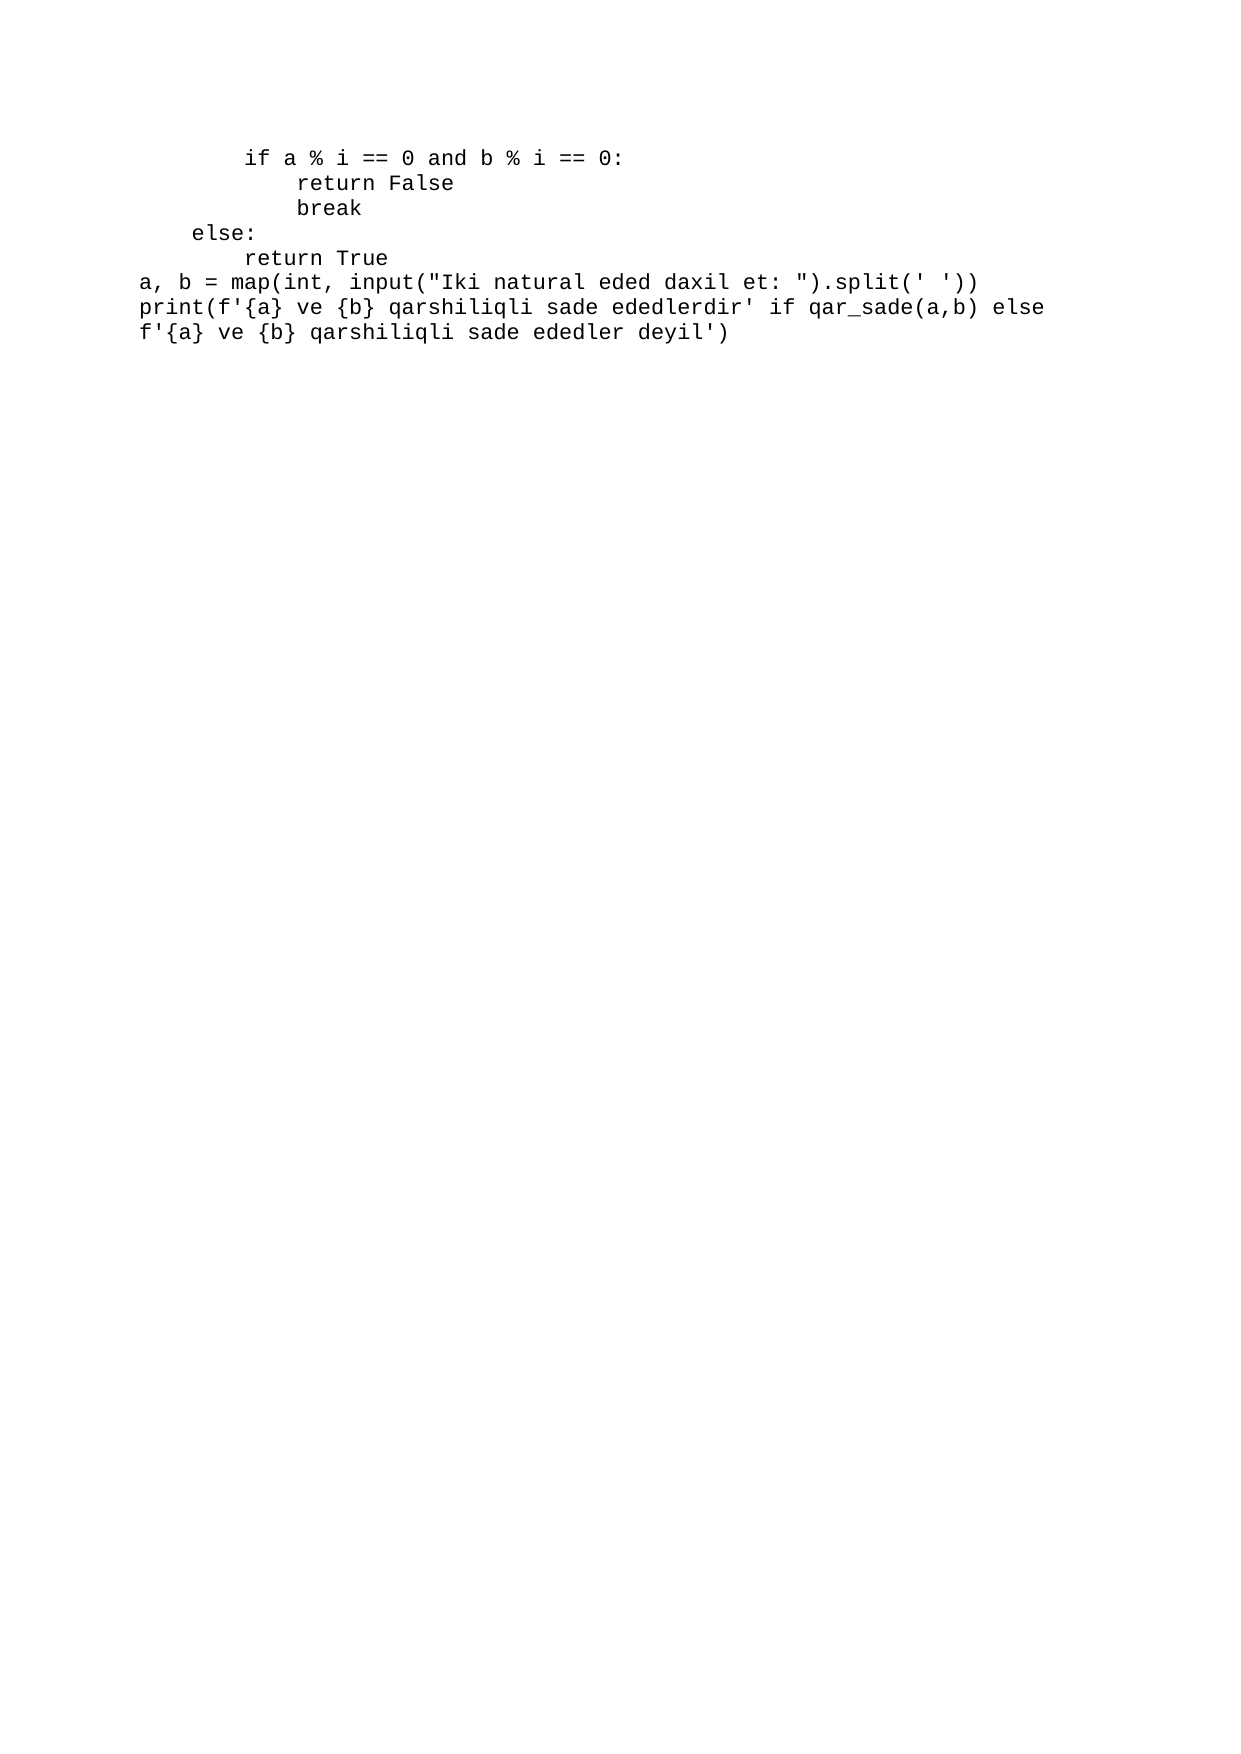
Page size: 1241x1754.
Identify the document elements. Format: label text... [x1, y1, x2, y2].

text break [139, 197, 1101, 222]
text if a % i == 0 and b % i == 0: [139, 148, 1101, 172]
text return False [139, 172, 1101, 197]
text else: [139, 222, 1101, 247]
text return True [139, 247, 1101, 272]
text a, b = map(int, input("Iki natural eded daxil et: ").split(' ')) [139, 272, 1101, 296]
text print(f'{a} ve {b} qarshiliqli sade ededlerdir' if qar_sade(a,b) else f'{a} ve {b} qarshiliqli sade ededler deyil') [139, 296, 1101, 346]
